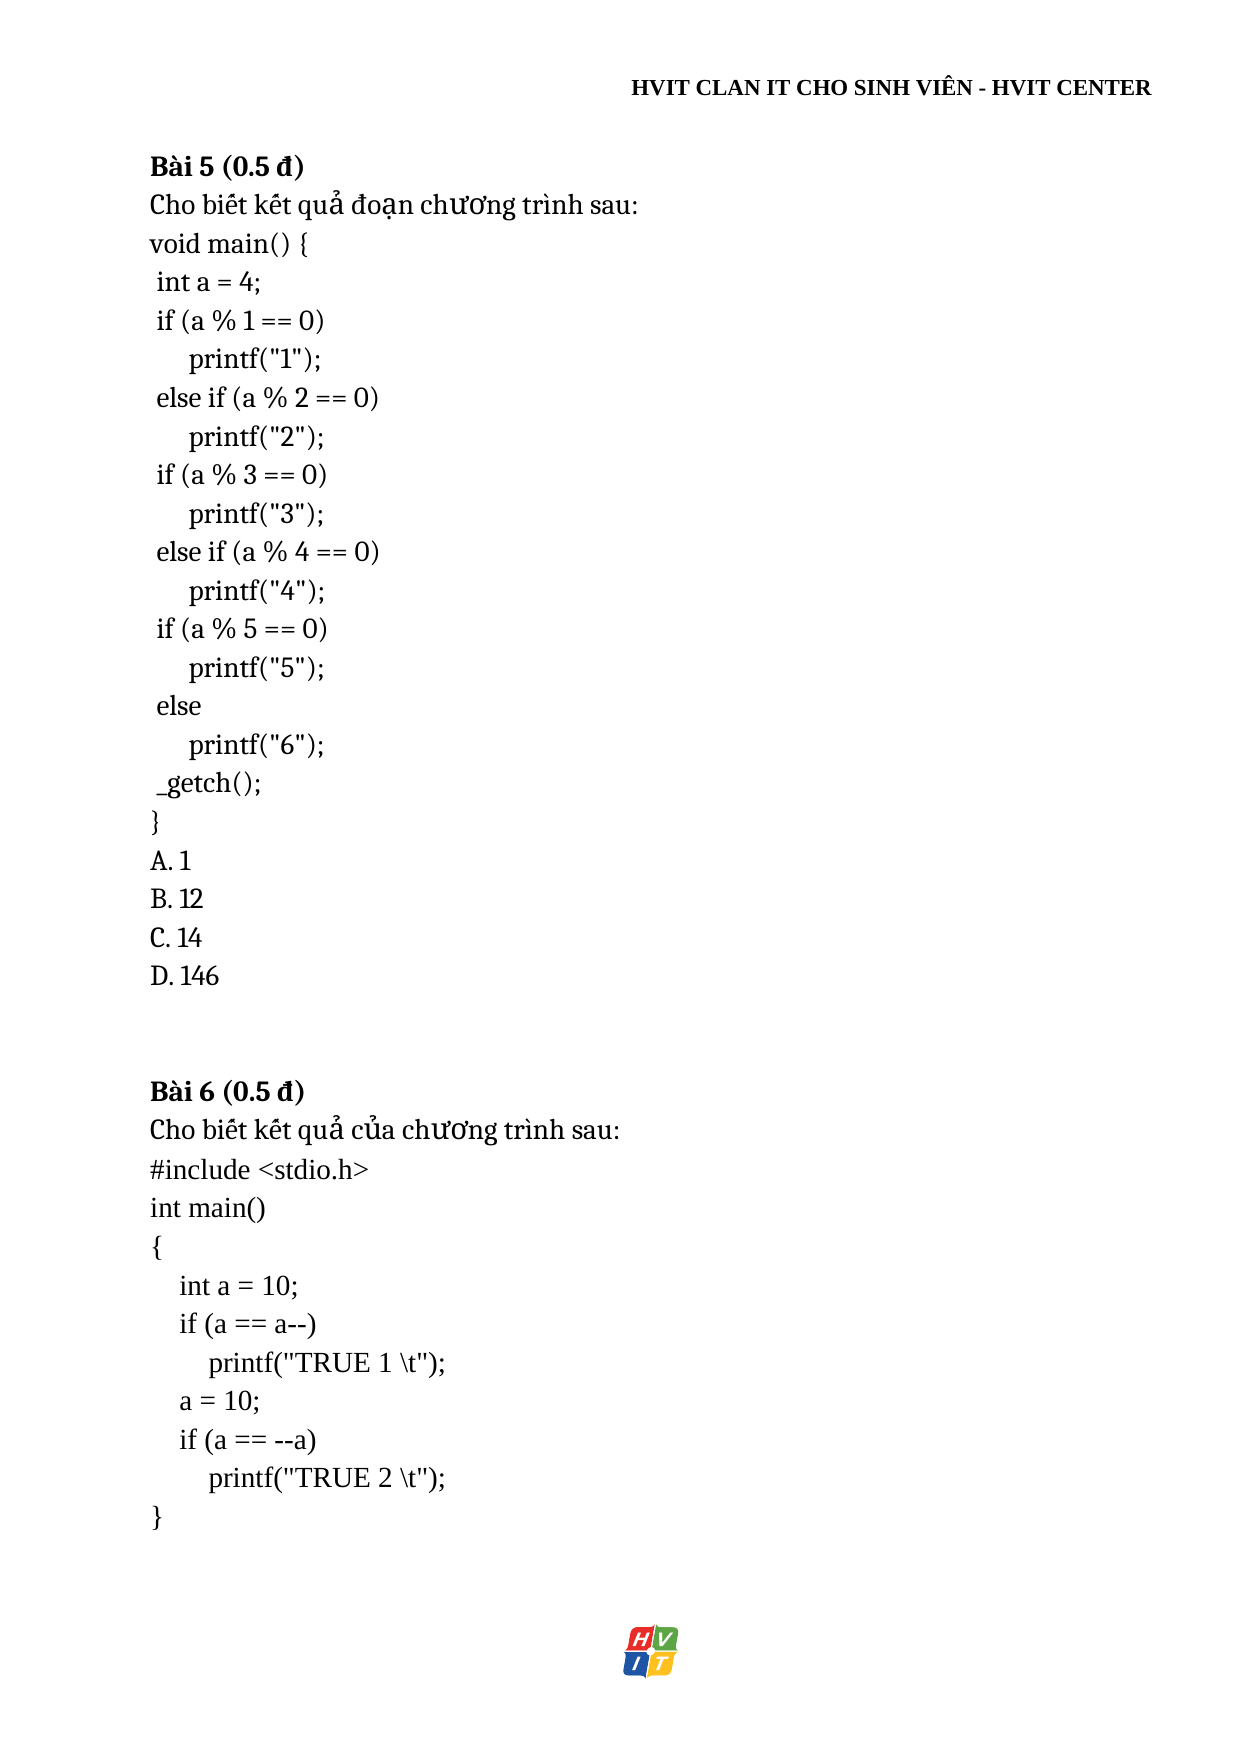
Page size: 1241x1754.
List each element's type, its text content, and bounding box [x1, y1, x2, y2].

text if (a % 3 == 0) [150, 458, 1152, 492]
text A. 1 [150, 844, 1152, 877]
text printf("2"); [150, 420, 1152, 453]
text } [150, 1499, 1152, 1532]
text printf("TRUE 2 \t"); [150, 1460, 1152, 1494]
text Bài 5 (0.5 đ) [150, 150, 1152, 183]
text int a = 4; [150, 266, 1152, 299]
text if (a == a--) [150, 1306, 1152, 1340]
text printf("4"); [150, 574, 1152, 607]
text D. 146 [150, 959, 1152, 993]
text _getch(); [150, 767, 1152, 800]
text void main() { [150, 227, 1152, 261]
text C. 14 [150, 921, 1152, 954]
text a = 10; [150, 1383, 1152, 1417]
text printf("TRUE 1 \t"); [150, 1345, 1152, 1378]
text if (a % 1 == 0) [150, 304, 1152, 338]
text } [150, 805, 1152, 839]
text #include <stdio.h> [150, 1152, 1152, 1186]
picture [620, 1620, 682, 1681]
text { [150, 1229, 1152, 1263]
text printf("3"); [150, 497, 1152, 530]
text int a = 10; [150, 1268, 1152, 1301]
text printf("5"); [150, 651, 1152, 684]
text printf("6"); [150, 728, 1152, 762]
text if (a == --a) [150, 1422, 1152, 1455]
text if (a % 5 == 0) [150, 612, 1152, 646]
text else if (a % 4 == 0) [150, 535, 1152, 569]
text Cho biết kết quả đoạn chương trình sau: [150, 188, 1152, 222]
text Bài 6 (0.5 đ) [150, 1075, 1152, 1108]
text else if (a % 2 == 0) [150, 381, 1152, 415]
text Cho biết kết quả của chương trình sau: [150, 1113, 1152, 1147]
text int main() [150, 1191, 1152, 1224]
text printf("1"); [150, 343, 1152, 376]
text else [150, 689, 1152, 723]
text B. 12 [150, 882, 1152, 916]
